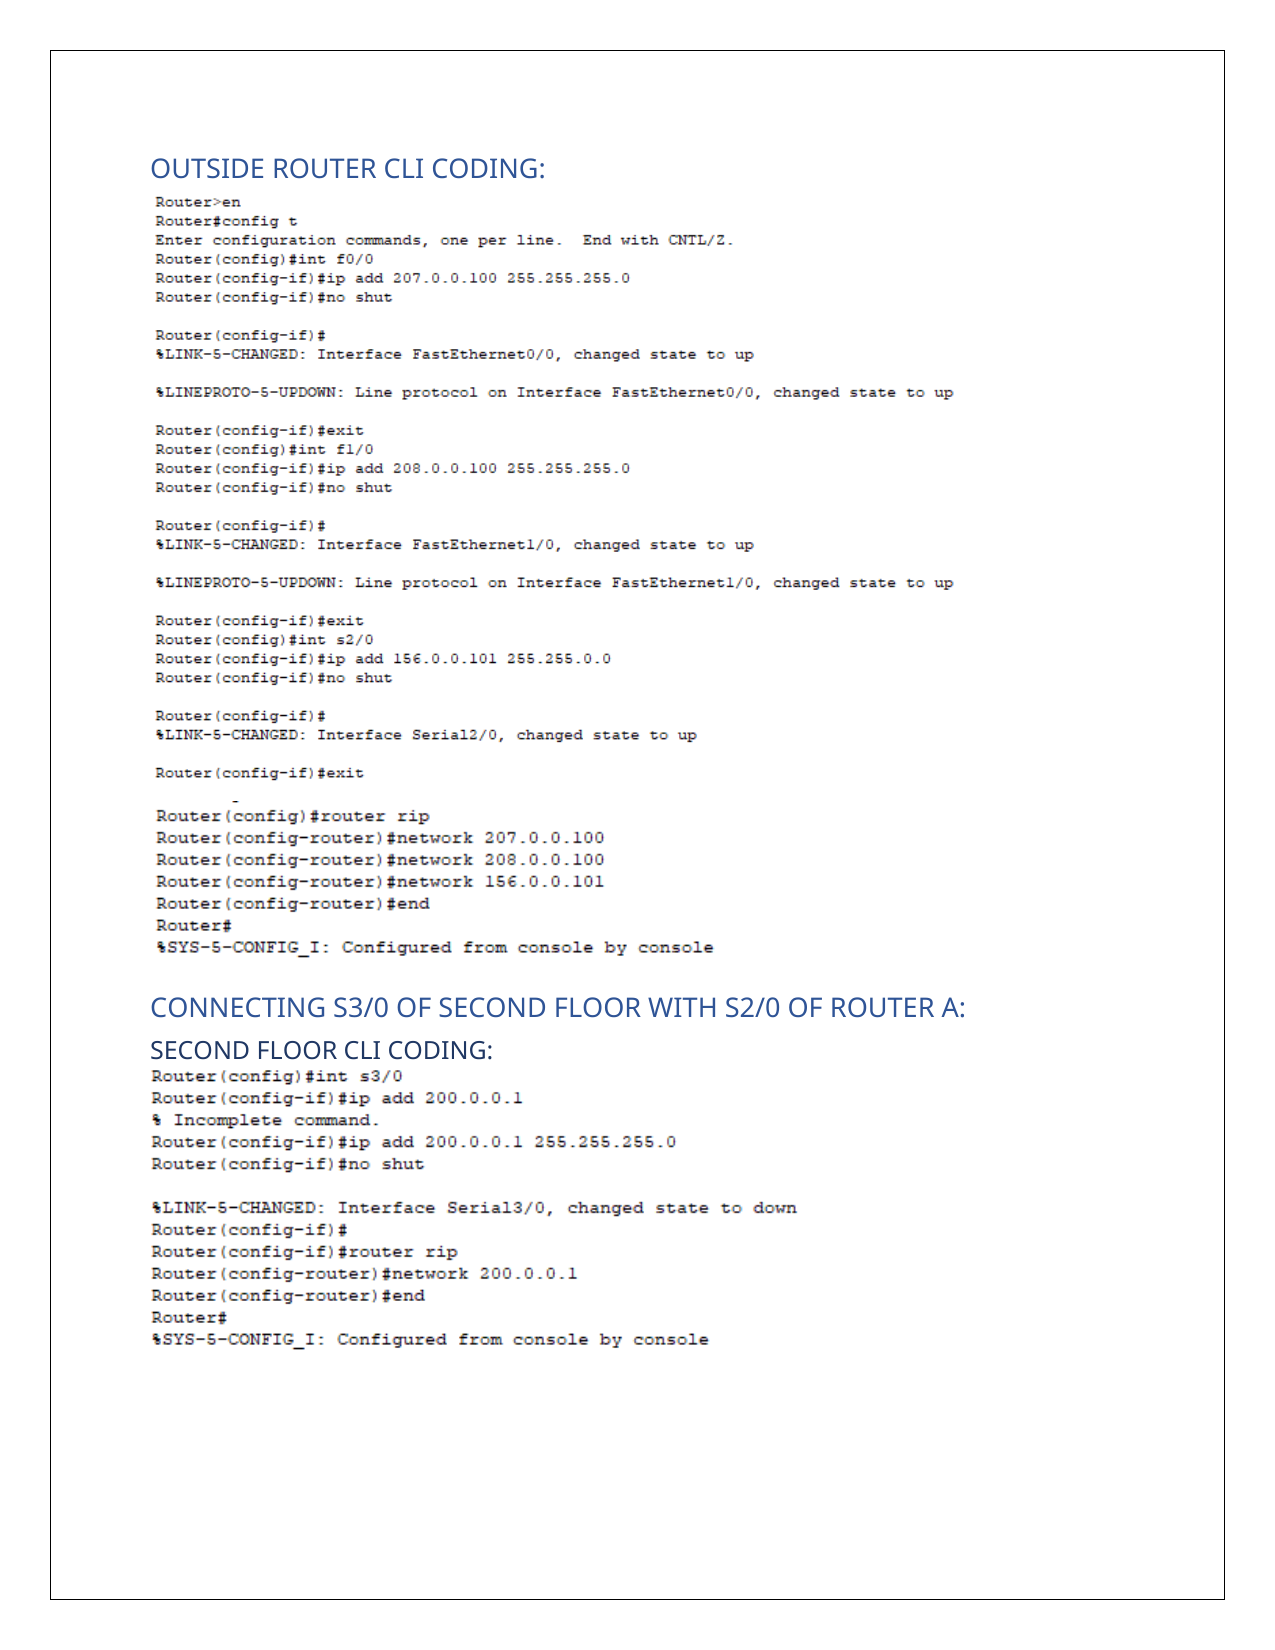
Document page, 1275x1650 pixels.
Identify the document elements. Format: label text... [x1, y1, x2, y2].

subtitle CONNECTING S3/0 OF SECOND FLOOR WITH S2/0 OF ROUTER A: [150, 989, 1125, 1026]
subtitle SECOND FLOOR CLI CODING: [150, 1033, 1125, 1067]
picture [150, 1069, 816, 1359]
subtitle OUTSIDE ROUTER CLI CODING: [150, 150, 1125, 187]
picture [150, 189, 1125, 783]
picture [150, 801, 849, 970]
